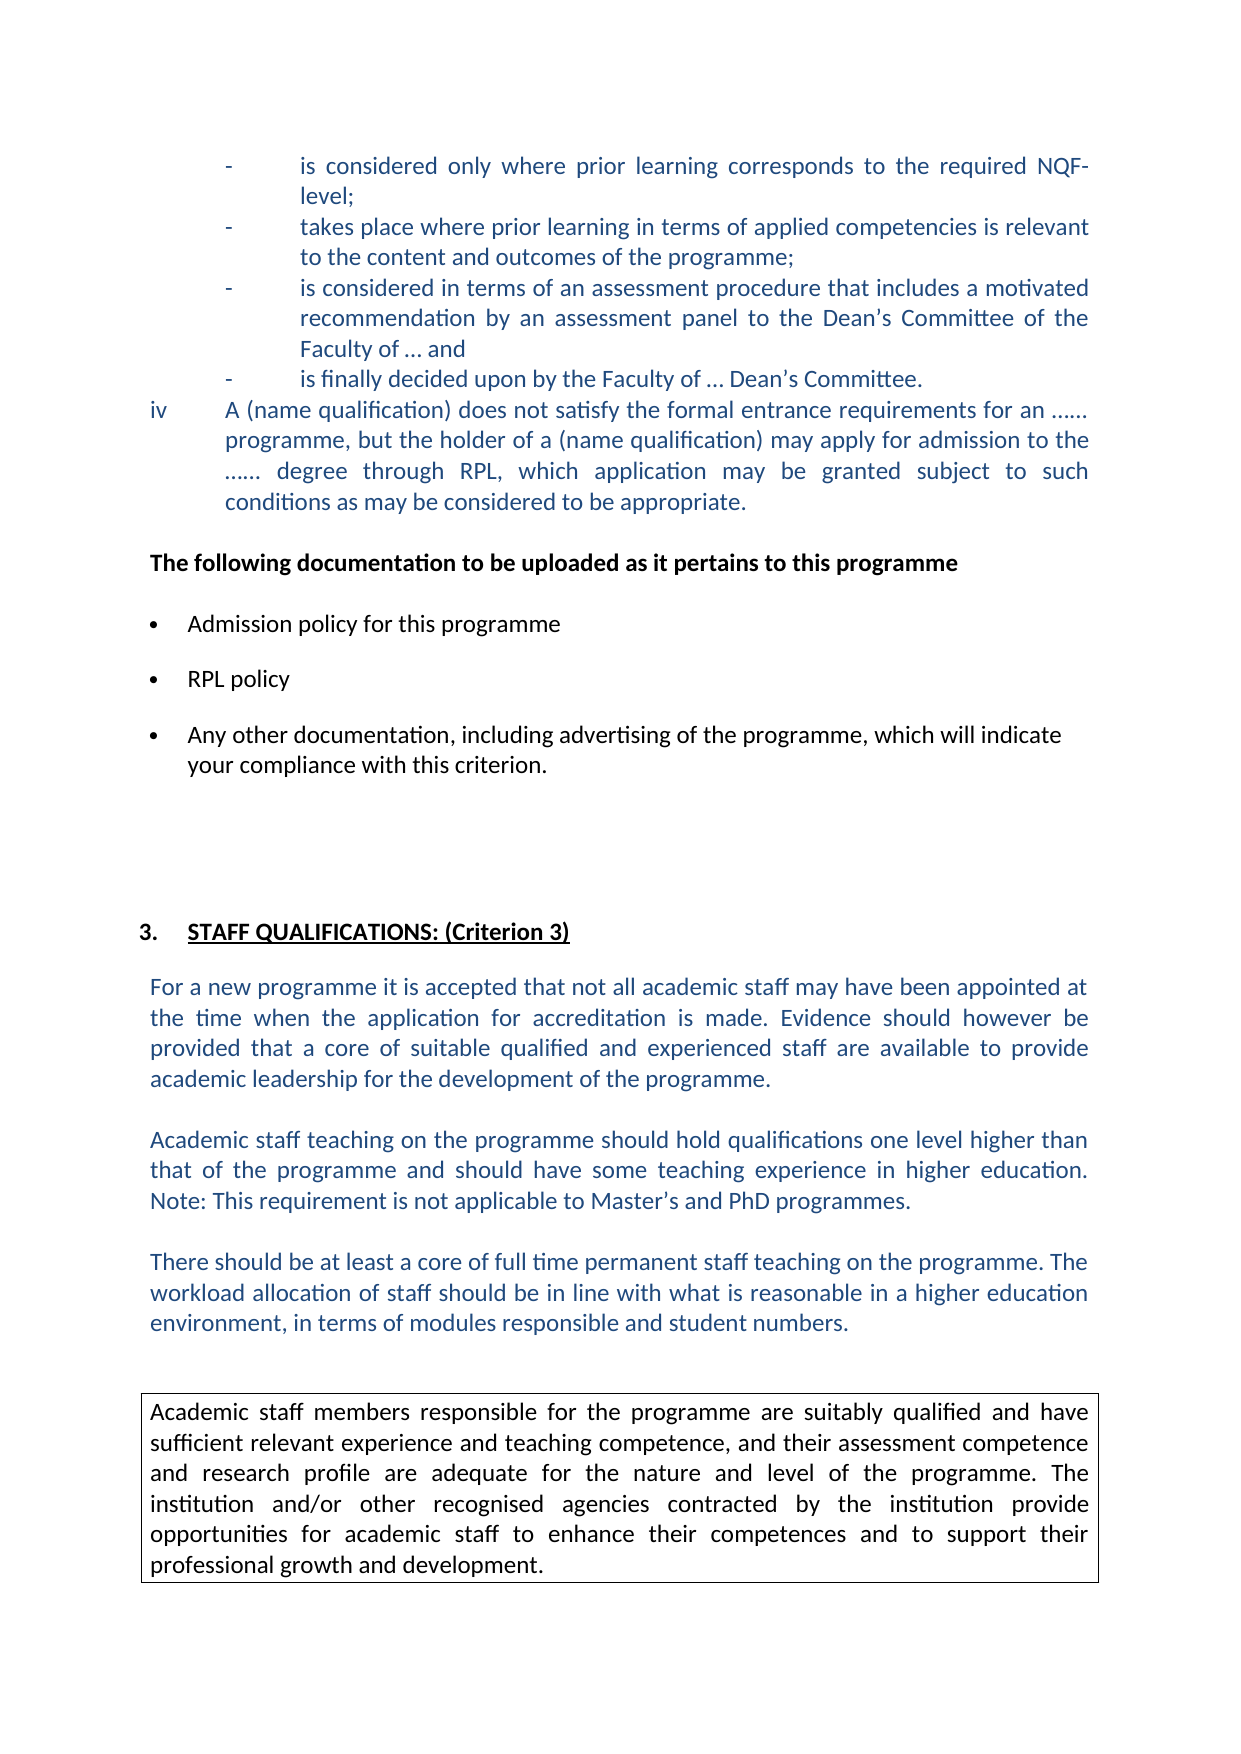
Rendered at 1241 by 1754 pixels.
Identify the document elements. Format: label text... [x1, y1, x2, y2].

text - is considered only where prior learning corresponds to the required NQF-level; [225, 150, 1090, 211]
list Any other documentation, including advertising of the programme, which will indicate your compliance with this criterion. [150, 719, 1090, 780]
text Academic staff members responsible for the programme are suitably qualified and have sufficient relevant experience and teaching competence, and their assessment competence and research profile are adequate for the nature and level of the programme. The institution and/or other recognised agencies contracted by the institution provide opportunities for academic staff to enhance their competences and to support their professional growth and development. [142, 1394, 1098, 1582]
list RPL policy [150, 663, 1090, 694]
text iv A (name qualification) does not satisfy the formal entrance requirements for an …... programme, but the holder of a (name qualification) may apply for admission to the …... degree through RPL, which application may be granted subject to such conditions as may be considered to be appropriate. [150, 394, 1090, 516]
text - takes place where prior learning in terms of applied competencies is relevant to the content and outcomes of the programme; [225, 211, 1090, 272]
text Academic staff teaching on the programme should hold qualifications one level higher than that of the programme and should have some teaching experience in higher education. Note: This requirement is not applicable to Master’s and PhD programmes. [150, 1124, 1090, 1216]
text The following documentation to be uploaded as it pertains to this programme [150, 547, 1090, 577]
list Admission policy for this programme [150, 608, 1090, 638]
text - is considered in terms of an assessment procedure that includes a motivated recommendation by an assessment panel to the Dean’s Committee of the Faculty of … and [225, 272, 1090, 364]
text - is finally decided upon by the Faculty of … Dean’s Committee. [225, 364, 1090, 394]
text For a new programme it is accepted that not all academic staff may have been appointed at the time when the application for accreditation is made. Evidence should however be provided that a core of suitable qualified and experienced staff are available to provide academic leadership for the development of the programme. [150, 971, 1090, 1093]
text There should be at least a core of full time permanent staff teaching on the programme. The workload allocation of staff should be in line with what is reasonable in a higher education environment, in terms of modules responsible and student numbers. [150, 1246, 1090, 1338]
list STAFF QUALIFICATIONS: (Criterion 3) [139, 916, 1090, 946]
